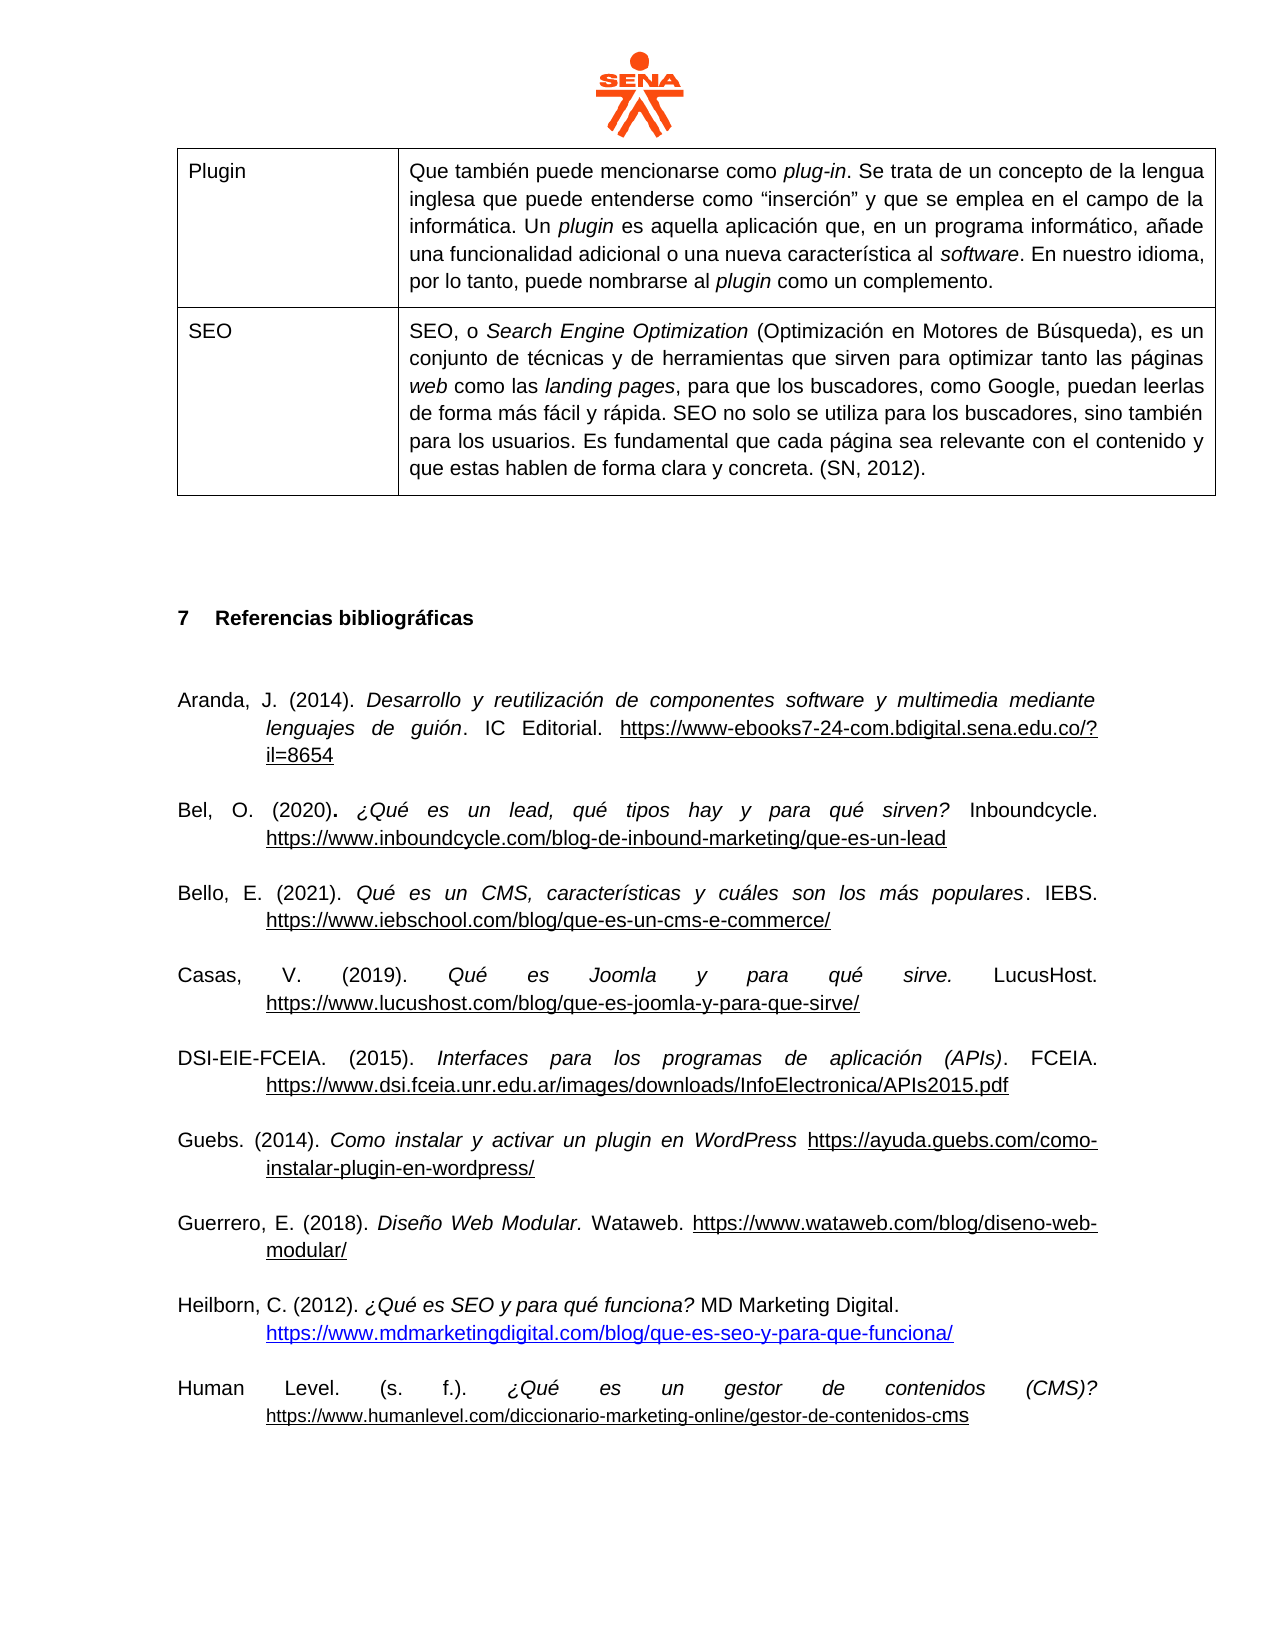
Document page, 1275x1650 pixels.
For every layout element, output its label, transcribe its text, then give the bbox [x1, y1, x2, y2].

table_cell SEO [178, 308, 398, 494]
list Referencias bibliográficas [177, 606, 1098, 629]
text Heilborn, C. (2012). ¿Qué es SEO y para qué funciona? MD Marketing Digital. https://www.mdmarketingdigital.com/blog/que-es-seo-y-para-que-funciona/ [177, 1293, 1098, 1344]
text Human Level. (s. f.). ¿Qué es un gestor de contenidos (CMS)? https://www.humanlevel.com/diccionario-marketing-online/gestor-de-contenidos-cms [177, 1376, 1098, 1427]
text Bello, E. (2021). Qué es un CMS, características y cuáles son los más populares. IEBS. https://www.iebschool.com/blog/que-es-un-cms-e-commerce/ [177, 881, 1098, 932]
text Guerrero, E. (2018). Diseño Web Modular. Wataweb. https://www.wataweb.com/blog/diseno-web-modular/ [177, 1211, 1098, 1262]
table_cell Que también puede mencionarse como plug-in. Se trata de un concepto de la lengua inglesa que puede entenderse como “inserción” y que se emplea en el campo de la informática. Un plugin es aquella aplicación que, en un programa informático, añade una funcionalidad adicional o una nueva característica al software. En nuestro idioma, por lo tanto, puede nombrarse al plugin como un complemento. [399, 149, 1215, 307]
text Casas, V. (2019). Qué es Joomla y para qué sirve. LucusHost. https://www.lucushost.com/blog/que-es-joomla-y-para-que-sirve/ [177, 963, 1098, 1014]
table_cell Plugin [178, 149, 398, 307]
table_cell SEO, o Search Engine Optimization (Optimización en Motores de Búsqueda), es un conjunto de técnicas y de herramientas que sirven para optimizar tanto las páginas web como las landing pages, para que los buscadores, como Google, puedan leerlas de forma más fácil y rápida. SEO no solo se utiliza para los buscadores, sino también para los usuarios. Es fundamental que cada página sea relevante con el contenido y que estas hablen de forma clara y concreta. (SN, 2012). [399, 308, 1215, 494]
text Aranda, J. (2014). Desarrollo y reutilización de componentes software y multimedia mediante lenguajes de guión. IC Editorial. https://www-ebooks7-24-com.bdigital.sena.edu.co/?il=8654 [177, 688, 1098, 767]
text Bel, O. (2020). ¿Qué es un lead, qué tipos hay y para qué sirven? Inboundcycle. https://www.inboundcycle.com/blog-de-inbound-marketing/que-es-un-lead [177, 798, 1098, 849]
picture [585, 48, 690, 142]
text Guebs. (2014). Como instalar y activar un plugin en WordPress https://ayuda.guebs.com/como-instalar-plugin-en-wordpress/ [177, 1128, 1098, 1179]
text DSI-EIE-FCEIA. (2015). Interfaces para los programas de aplicación (APIs). FCEIA. https://www.dsi.fceia.unr.edu.ar/images/downloads/InfoElectronica/APIs2015.pdf [177, 1046, 1098, 1097]
